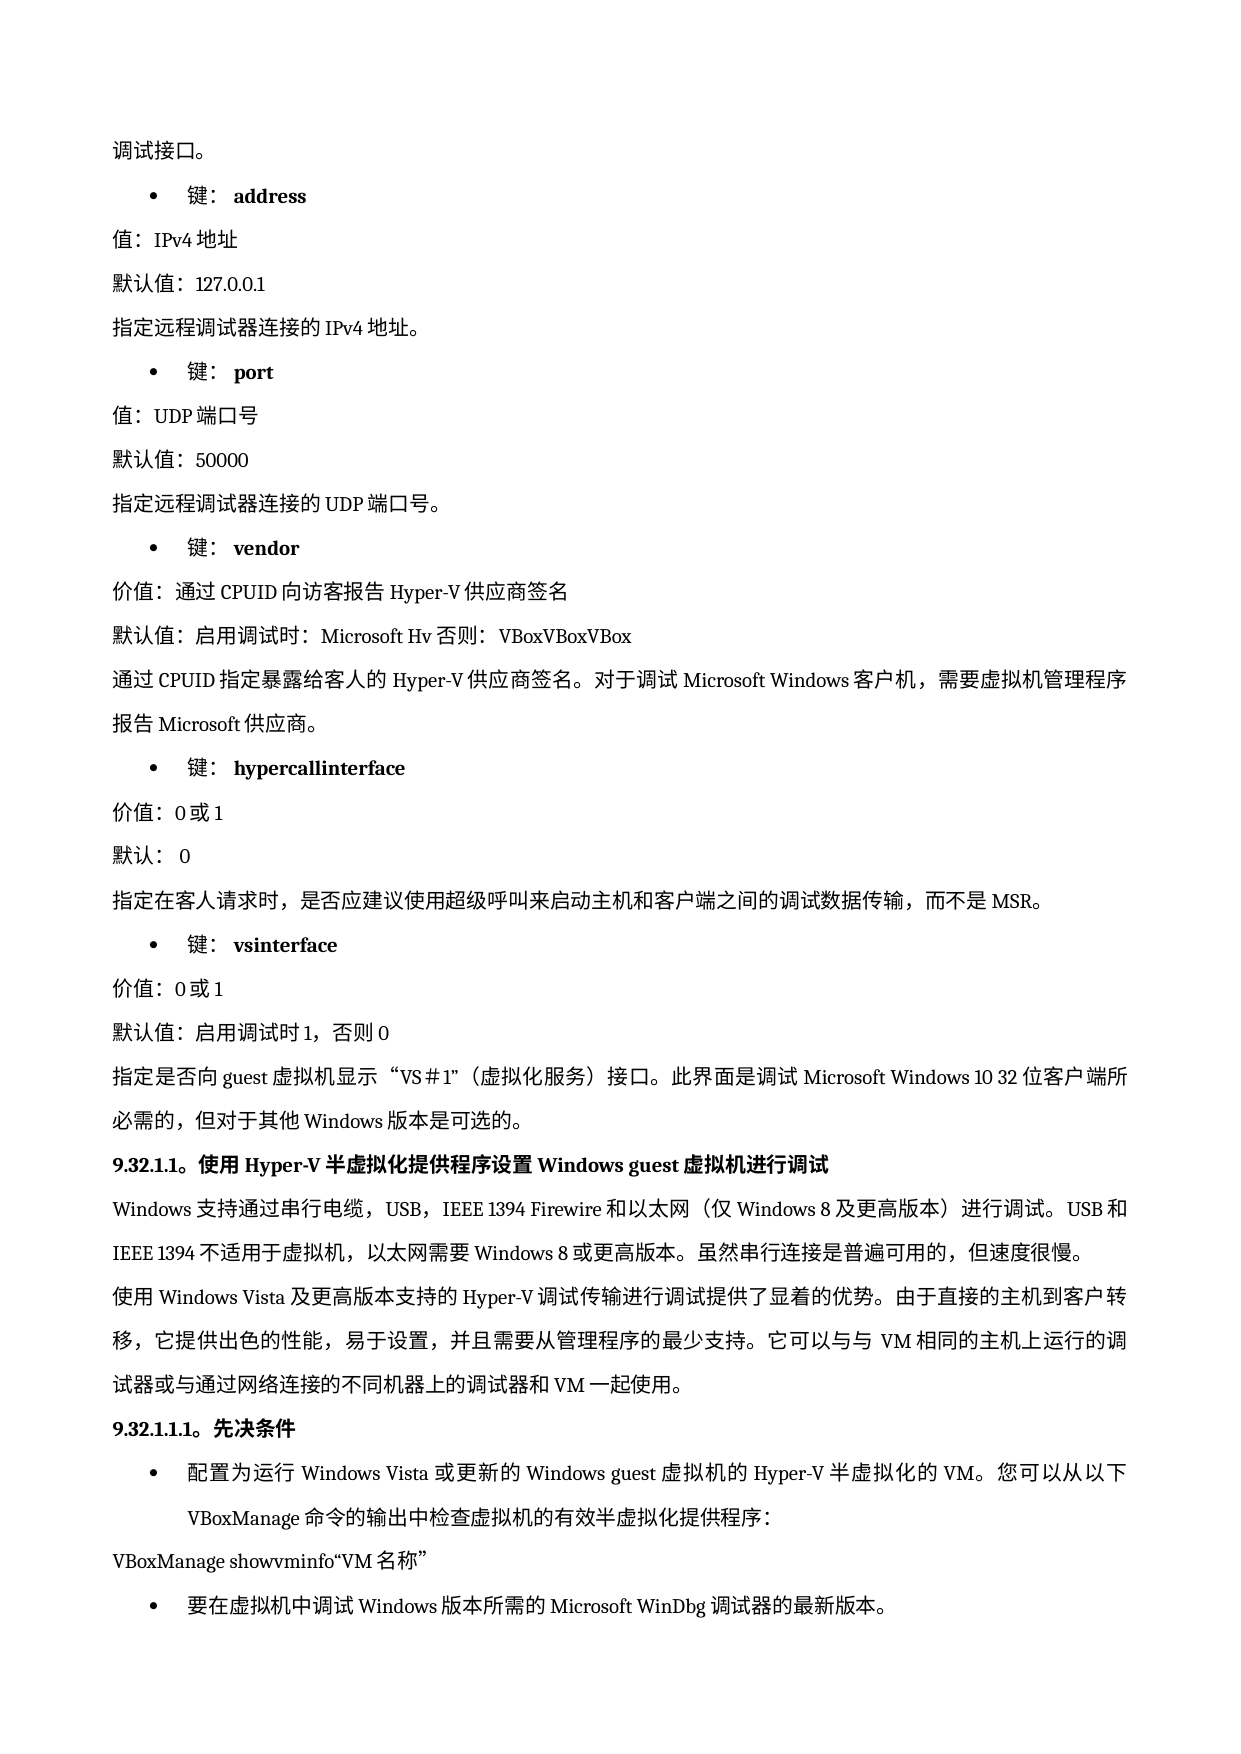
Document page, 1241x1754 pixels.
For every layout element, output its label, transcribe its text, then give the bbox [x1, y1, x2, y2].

list 键： address [150, 172, 1128, 216]
text 价值：0或1 [112, 789, 1128, 833]
text 价值：0或1 [112, 965, 1128, 1009]
text 值：UDP端口号 [112, 392, 1128, 436]
list 键： vendor [150, 524, 1128, 568]
text 通过CPUID指定暴露给客人的Hyper-V供应商签名。对于调试Microsoft Windows客户机，需要虚拟机管理程序报告Microsoft供应商。 [112, 657, 1128, 745]
text 默认： 0 [112, 833, 1128, 877]
text 指定远程调试器连接的UDP端口号。 [112, 480, 1128, 524]
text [112, 128, 1128, 172]
text Windows支持通过串行电缆，USB，IEEE 1394 Firewire和以太网（仅Windows 8及更高版本）进行调试。USB和IEEE 1394不适用于虚拟机，以太网需要Windows 8或更高版本。虽然串行连接是普遍可用的，但速度很慢。 [112, 1185, 1128, 1273]
list 配置为运行Windows Vista或更新的Windows guest虚拟机的Hyper-V半虚拟化的VM。您可以从以下VBoxManage命令的输出中检查虚拟机的有效半虚拟化提供程序： [150, 1450, 1128, 1538]
text 9.32.1.1.1。先决条件 [112, 1406, 1128, 1450]
text 默认值：启用调试时：Microsoft Hv否则：VBoxVBoxVBox [112, 613, 1128, 657]
list 键： hypercallinterface [150, 745, 1128, 789]
list 键： vsinterface [150, 921, 1128, 965]
text 价值：通过CPUID向访客报告Hyper-V供应商签名 [112, 568, 1128, 613]
list 要在虚拟机中调试Windows版本所需的Microsoft WinDbg调试器的最新版本。 [150, 1582, 1128, 1626]
text VBoxManage showvminfo“VM名称” [112, 1538, 1128, 1582]
text 指定是否向guest虚拟机显示“VS＃1”（虚拟化服务）接口。此界面是调试Microsoft Windows 10 32位客户端所必需的，但对于其他Windows版本是可选的。 [112, 1053, 1128, 1141]
text 指定在客人请求时，是否应建议使用超级呼叫来启动主机和客户端之间的调试数据传输，而不是MSR。 [112, 877, 1128, 921]
text 使用Windows Vista及更高版本支持的Hyper-V调试传输进行调试提供了显着的优势。由于直接的主机到客户转移，它提供出色的性能，易于设置，并且需要从管理程序的最少支持。它可以与与VM相同的主机上运行的调试器或与通过网络连接的不同机器上的调试器和VM一起使用。 [112, 1273, 1128, 1406]
text 9.32.1.1。使用Hyper-V半虚拟化提供程序设置Windows guest虚拟机进行调试 [112, 1141, 1128, 1185]
text 默认值：50000 [112, 436, 1128, 480]
text 指定远程调试器连接的IPv4地址。 [112, 304, 1128, 348]
text 默认值：127.0.0.1 [112, 260, 1128, 304]
text 默认值：启用调试时1，否则0 [112, 1009, 1128, 1053]
text 值：IPv4地址 [112, 216, 1128, 260]
list 键： port [150, 348, 1128, 392]
